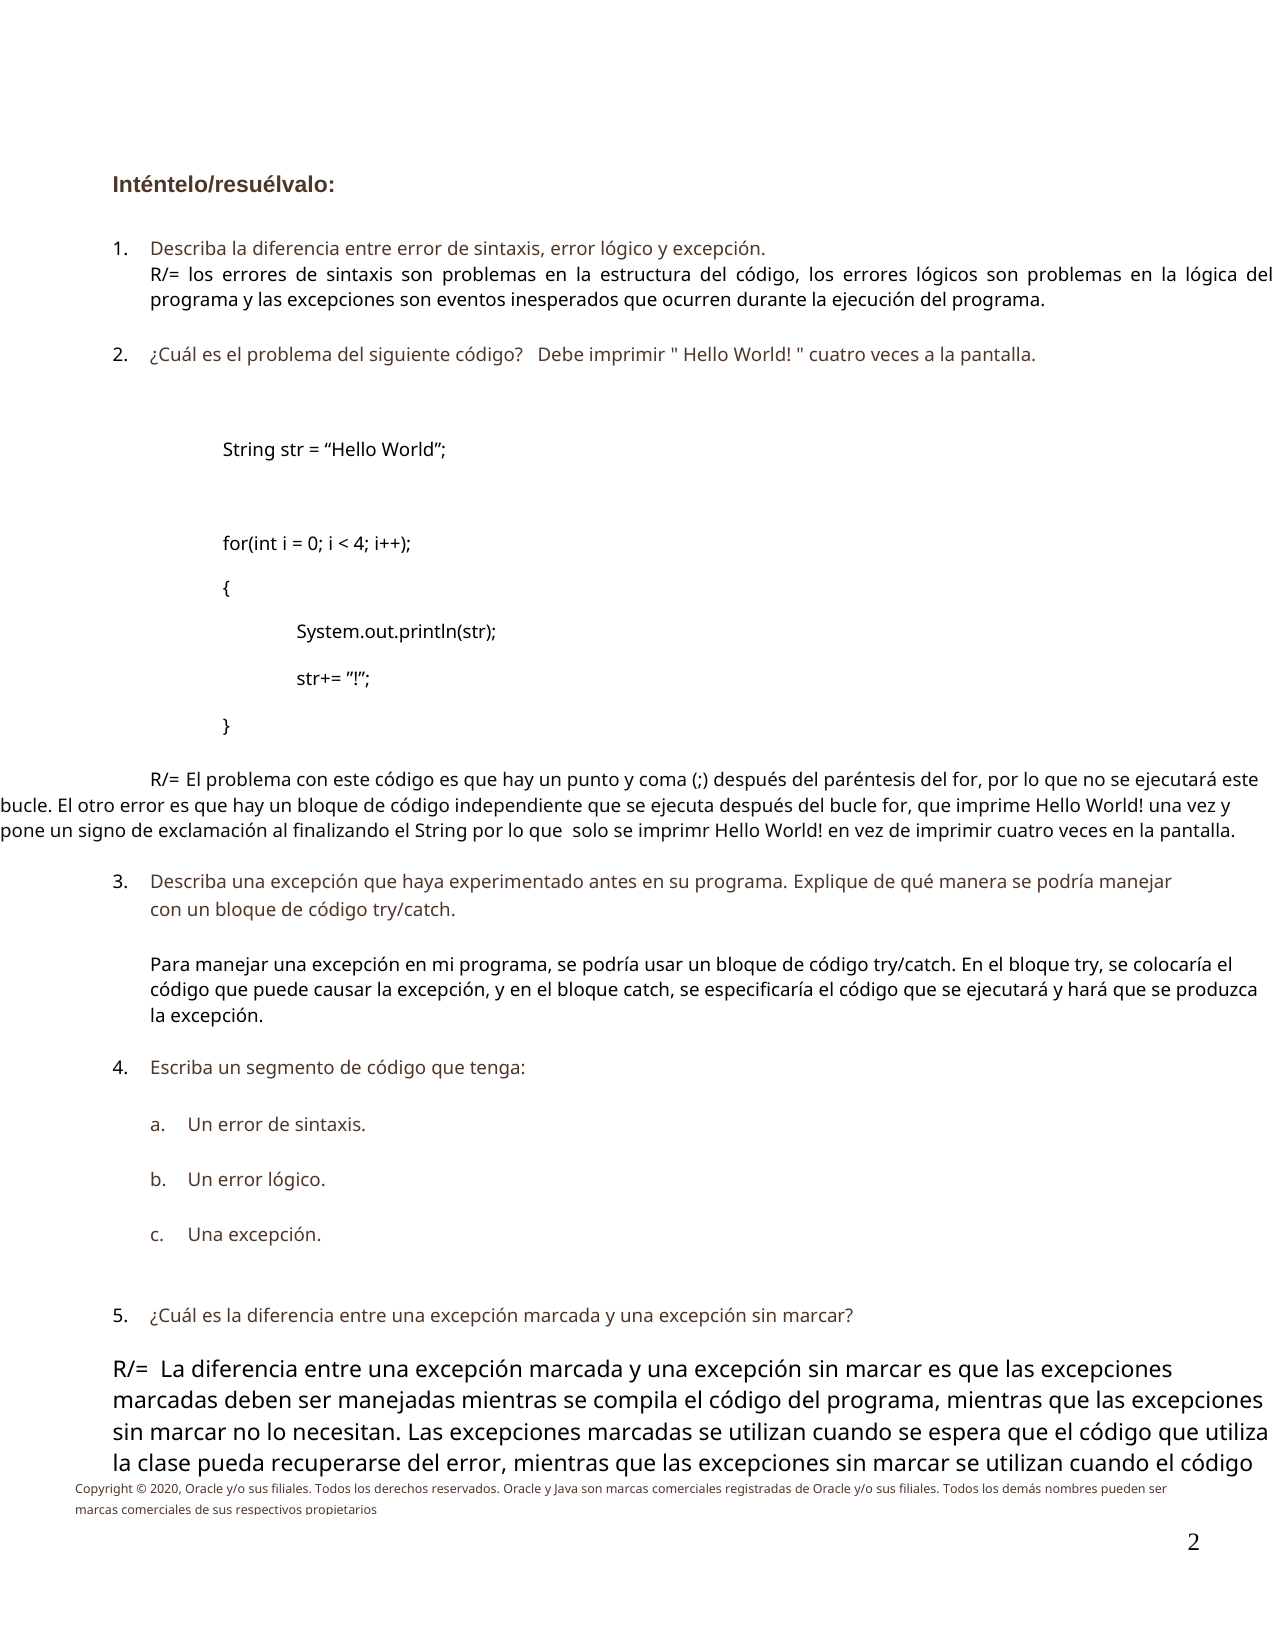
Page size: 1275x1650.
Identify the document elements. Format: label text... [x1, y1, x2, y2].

text R/= El problema con este código es que hay un punto y coma (;) después del paréntesis del for, por lo que no se ejecutará este bucle. El otro error es que hay un bloque de código independiente que se ejecuta después del bucle for, que imprime Hello World! una vez y pone un signo de exclamación al finalizando el String por lo que solo se imprimr Hello World! en vez de imprimir cuatro veces en la pantalla. [0, 767, 1275, 843]
list Un error lógico. [150, 1166, 1275, 1192]
text { [223, 574, 1275, 600]
list Escriba un segmento de código que tenga: [112, 1054, 1275, 1080]
list Una excepción. [150, 1221, 1275, 1247]
text Para manejar una excepción en mi programa, se podría usar un bloque de código try/catch. En el bloque try, se colocaría el código que puede causar la excepción, y en el bloque catch, se especificaría el código que se ejecutará y hará que se produzca la excepción. [150, 951, 1275, 1028]
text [112, 1353, 1275, 1478]
text String str = “Hello World”; [223, 436, 1275, 461]
list Describa una excepción que haya experimentado antes en su programa. Explique de qué manera se podría manejar con un bloque de código try/catch. [112, 869, 1186, 922]
text for(int i = 0; i < 4; i++); [223, 531, 1275, 556]
subtitle Inténtelo/resuélvalo: [112, 171, 1275, 198]
text } [223, 713, 1275, 738]
list ¿Cuál es la diferencia entre una excepción marcada y una excepción sin marcar? [112, 1302, 1275, 1328]
list Un error de sintaxis. [150, 1111, 1275, 1137]
text System.out.println(str); str+= ”!”; [296, 618, 523, 691]
list Describa la diferencia entre error de sintaxis, error lógico y excepción. [112, 236, 1275, 261]
list ¿Cuál es el problema del siguiente código? Debe imprimir " Hello World! " cuatro veces a la pantalla. [112, 342, 1275, 367]
text R/= los errores de sintaxis son problemas en la estructura del código, los errores lógicos son problemas en la lógica del programa y las excepciones son eventos inesperados que ocurren durante la ejecución del programa. [150, 261, 1275, 312]
